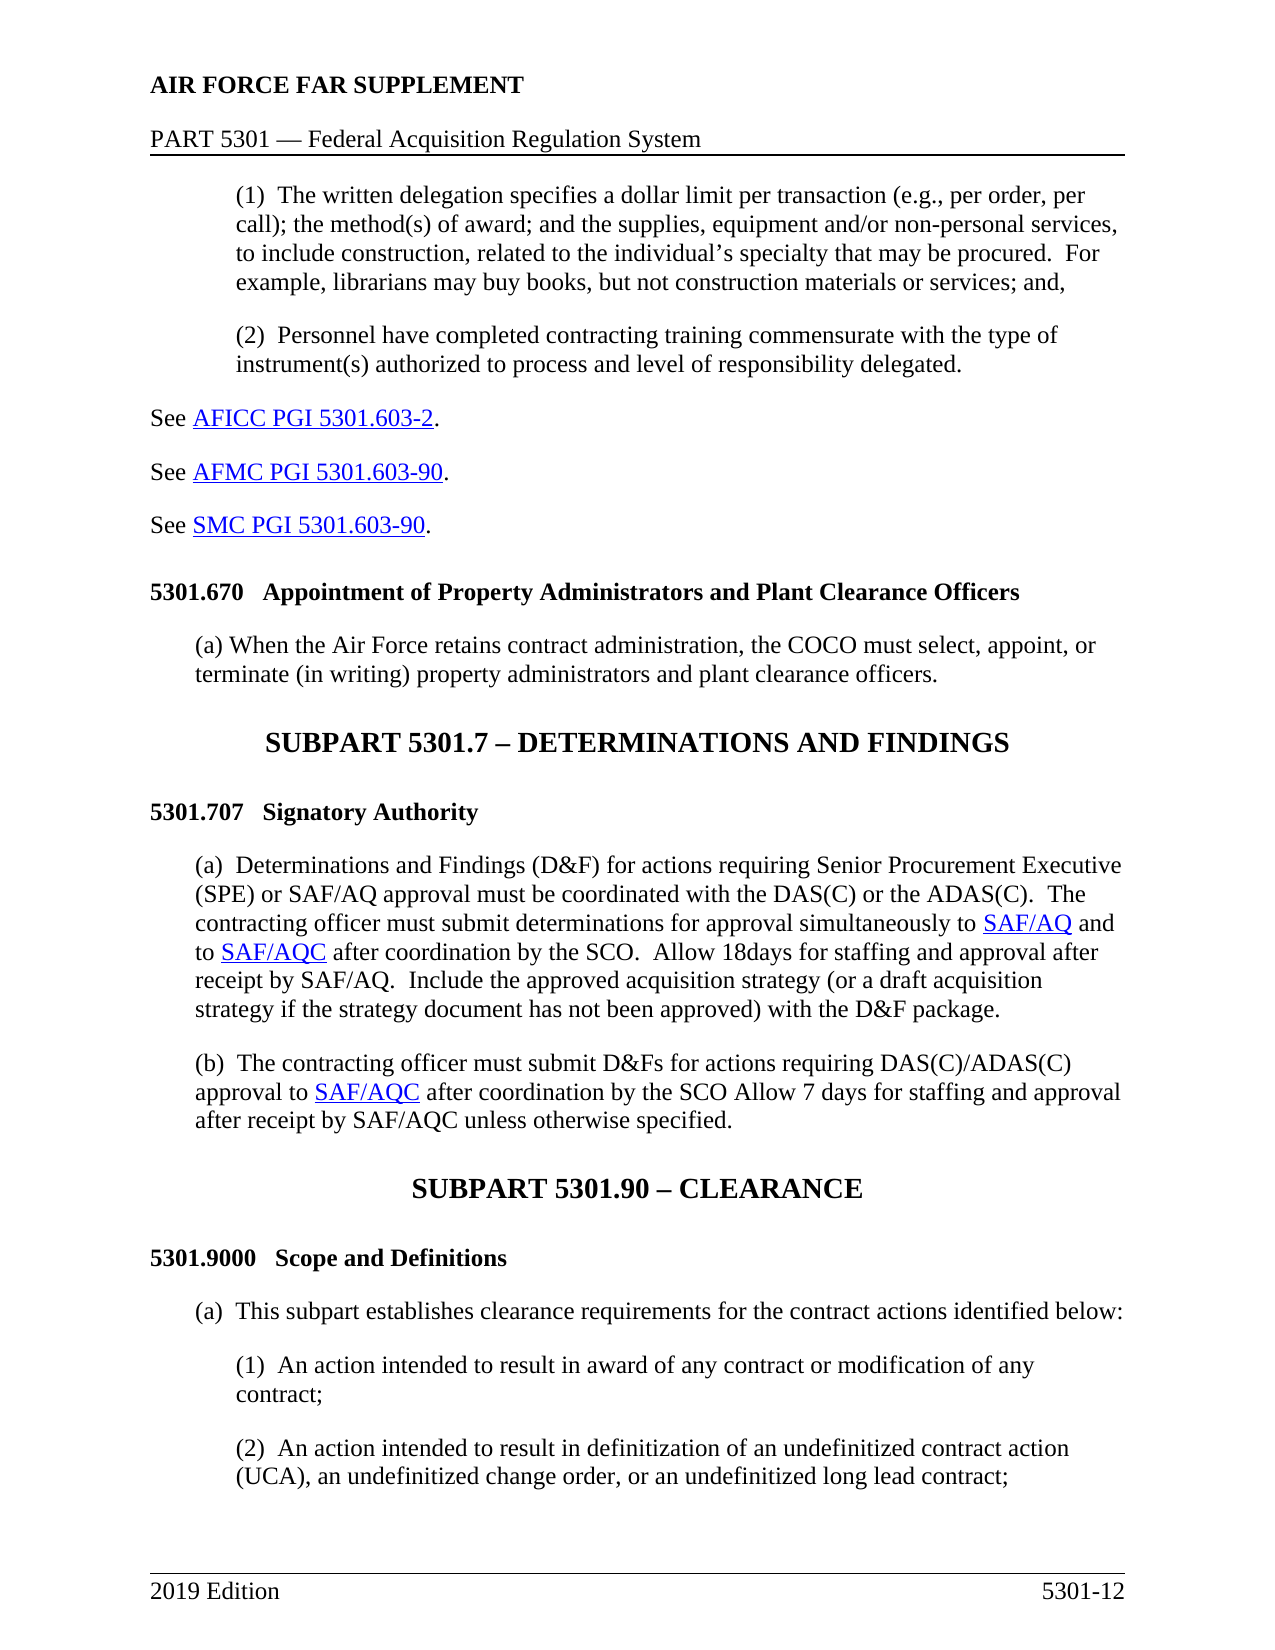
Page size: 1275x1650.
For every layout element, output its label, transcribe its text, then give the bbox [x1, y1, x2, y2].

list (a) This subpart establishes clearance requirements for the contract actions identified below: [195, 1296, 1125, 1325]
list (a) When the Air Force retains contract administration, the COCO must select, appoint, or terminate (in writing) property administrators and plant clearance officers. [195, 631, 1125, 688]
list (a) Determinations and Findings (D&F) for actions requiring Senior Procurement Executive (SPE) or SAF/AQ approval must be coordinated with the DAS(C) or the ADAS(C). The contracting officer must submit determinations for approval simultaneously to SAF/AQ and to SAF/AQC after coordination by the SCO. Allow 18days for staffing and approval after receipt by SAF/AQ. Include the approved acquisition strategy (or a draft acquisition strategy if the strategy document has not been approved) with the D&F package. [195, 850, 1125, 1023]
text See AFMC PGI 5301.603-90. [150, 457, 1125, 486]
subtitle 5301.707 Signatory Authority [150, 797, 1125, 825]
list (2) An action intended to result in definitization of an undefinitized contract action (UCA), an undefinitized change order, or an undefinitized long lead contract; [236, 1433, 1125, 1490]
subtitle 5301.670 Appointment of Property Administrators and Plant Clearance Officers [150, 577, 1125, 606]
subtitle SUBPART 5301.7 – DETERMINATIONS AND FINDINGS [150, 726, 1125, 759]
list (1) An action intended to result in award of any contract or modification of any contract; [236, 1350, 1125, 1408]
subtitle SUBPART 5301.90 – CLEARANCE [150, 1172, 1125, 1205]
subtitle 5301.9000 Scope and Definitions [150, 1243, 1125, 1271]
list (b) The contracting officer must submit D&Fs for actions requiring DAS(C)/ADAS(C) approval to SAF/AQC after coordination by the SCO Allow 7 days for staffing and approval after receipt by SAF/AQC unless otherwise specified. [195, 1048, 1125, 1134]
text See AFICC PGI 5301.603-2. [150, 403, 1125, 432]
text See SMC PGI 5301.603-90. [150, 511, 1125, 539]
